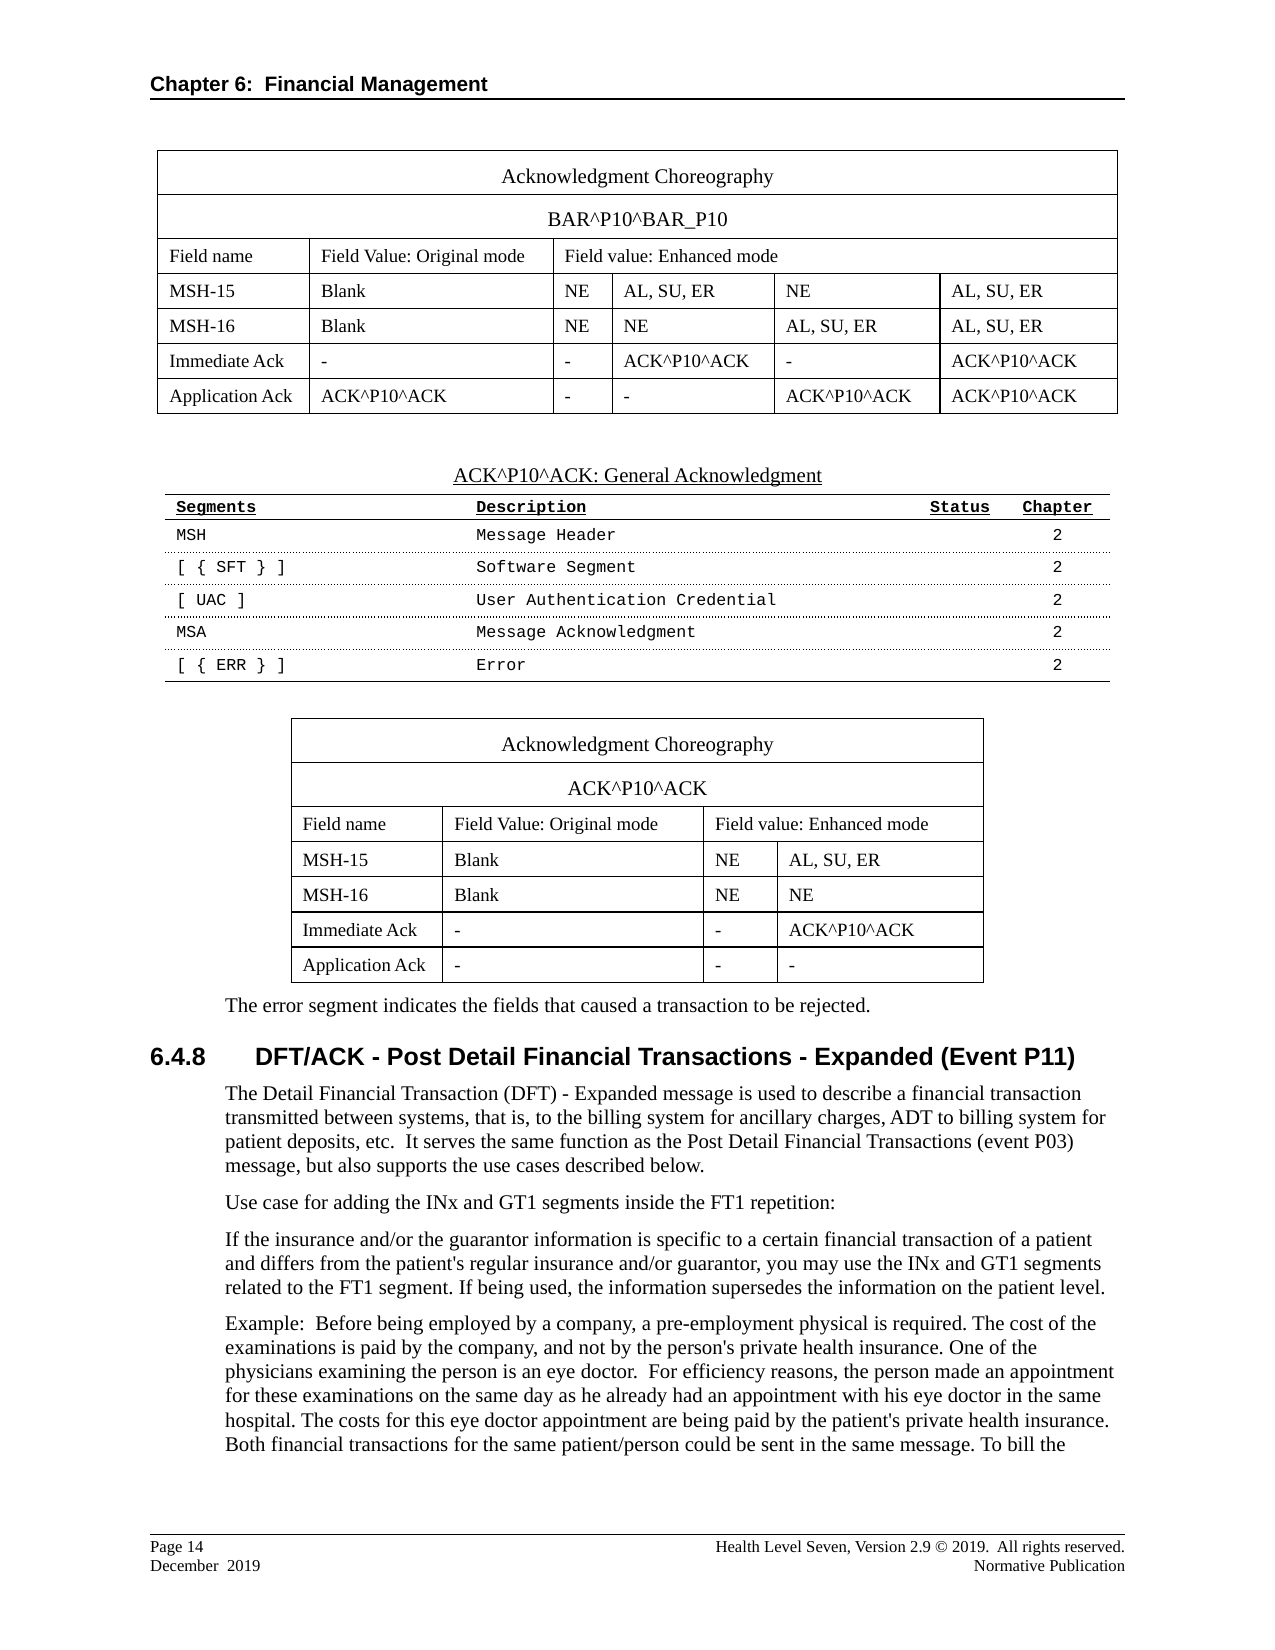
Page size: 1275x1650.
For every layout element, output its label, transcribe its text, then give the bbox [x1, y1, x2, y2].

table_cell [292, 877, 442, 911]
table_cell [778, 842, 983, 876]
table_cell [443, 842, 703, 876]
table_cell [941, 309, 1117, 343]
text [225, 1311, 1125, 1456]
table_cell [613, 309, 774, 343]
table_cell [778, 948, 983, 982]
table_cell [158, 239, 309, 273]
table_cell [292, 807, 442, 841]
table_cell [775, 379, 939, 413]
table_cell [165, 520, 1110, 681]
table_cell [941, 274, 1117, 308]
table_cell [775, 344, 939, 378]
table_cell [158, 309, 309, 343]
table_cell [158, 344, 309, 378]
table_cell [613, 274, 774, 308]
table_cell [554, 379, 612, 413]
text ACK^P10^ACK: General Acknowledgment [150, 463, 1125, 487]
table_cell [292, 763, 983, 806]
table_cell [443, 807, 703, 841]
text The Detail Financial Transaction (DFT) - Expanded message is used to describe a financial transaction transmitted between systems, that is, to the billing system for ancillary charges, ADT to billing system for patient deposits, etc. It serves the same function as the Post Detail Financial Transactions (event P03) message, but also supports the use cases described below. [225, 1081, 1125, 1177]
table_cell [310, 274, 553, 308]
text The error segment indicates the fields that caused a transaction to be rejected. [225, 993, 1125, 1017]
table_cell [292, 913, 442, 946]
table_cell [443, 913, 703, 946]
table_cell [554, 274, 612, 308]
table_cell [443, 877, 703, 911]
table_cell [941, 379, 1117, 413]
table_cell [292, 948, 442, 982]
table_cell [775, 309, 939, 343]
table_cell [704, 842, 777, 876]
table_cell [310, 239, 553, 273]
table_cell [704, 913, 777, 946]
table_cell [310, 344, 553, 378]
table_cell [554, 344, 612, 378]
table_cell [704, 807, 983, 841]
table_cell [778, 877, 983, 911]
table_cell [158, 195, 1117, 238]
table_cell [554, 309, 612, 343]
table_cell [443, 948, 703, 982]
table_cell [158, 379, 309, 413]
subtitle DFT/ACK - Post Detail Financial Transactions - Expanded (Event P11) [150, 1042, 1125, 1071]
text If the insurance and/or the guarantor information is specific to a certain financial transaction of a patient and differs from the patient's regular insurance and/or guarantor, you may use the INx and GT1 segments related to the FT1 segment. If being used, the information supersedes the information on the patient level. [225, 1227, 1125, 1299]
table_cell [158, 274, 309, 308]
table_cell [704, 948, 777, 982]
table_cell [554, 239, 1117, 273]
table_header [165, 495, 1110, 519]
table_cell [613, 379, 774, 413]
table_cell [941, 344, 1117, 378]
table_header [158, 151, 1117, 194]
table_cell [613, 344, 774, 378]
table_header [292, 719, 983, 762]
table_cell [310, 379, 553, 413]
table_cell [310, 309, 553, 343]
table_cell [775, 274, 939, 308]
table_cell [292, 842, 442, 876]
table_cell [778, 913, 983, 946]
text Use case for adding the INx and GT1 segments inside the FT1 repetition: [225, 1190, 1125, 1214]
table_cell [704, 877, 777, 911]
